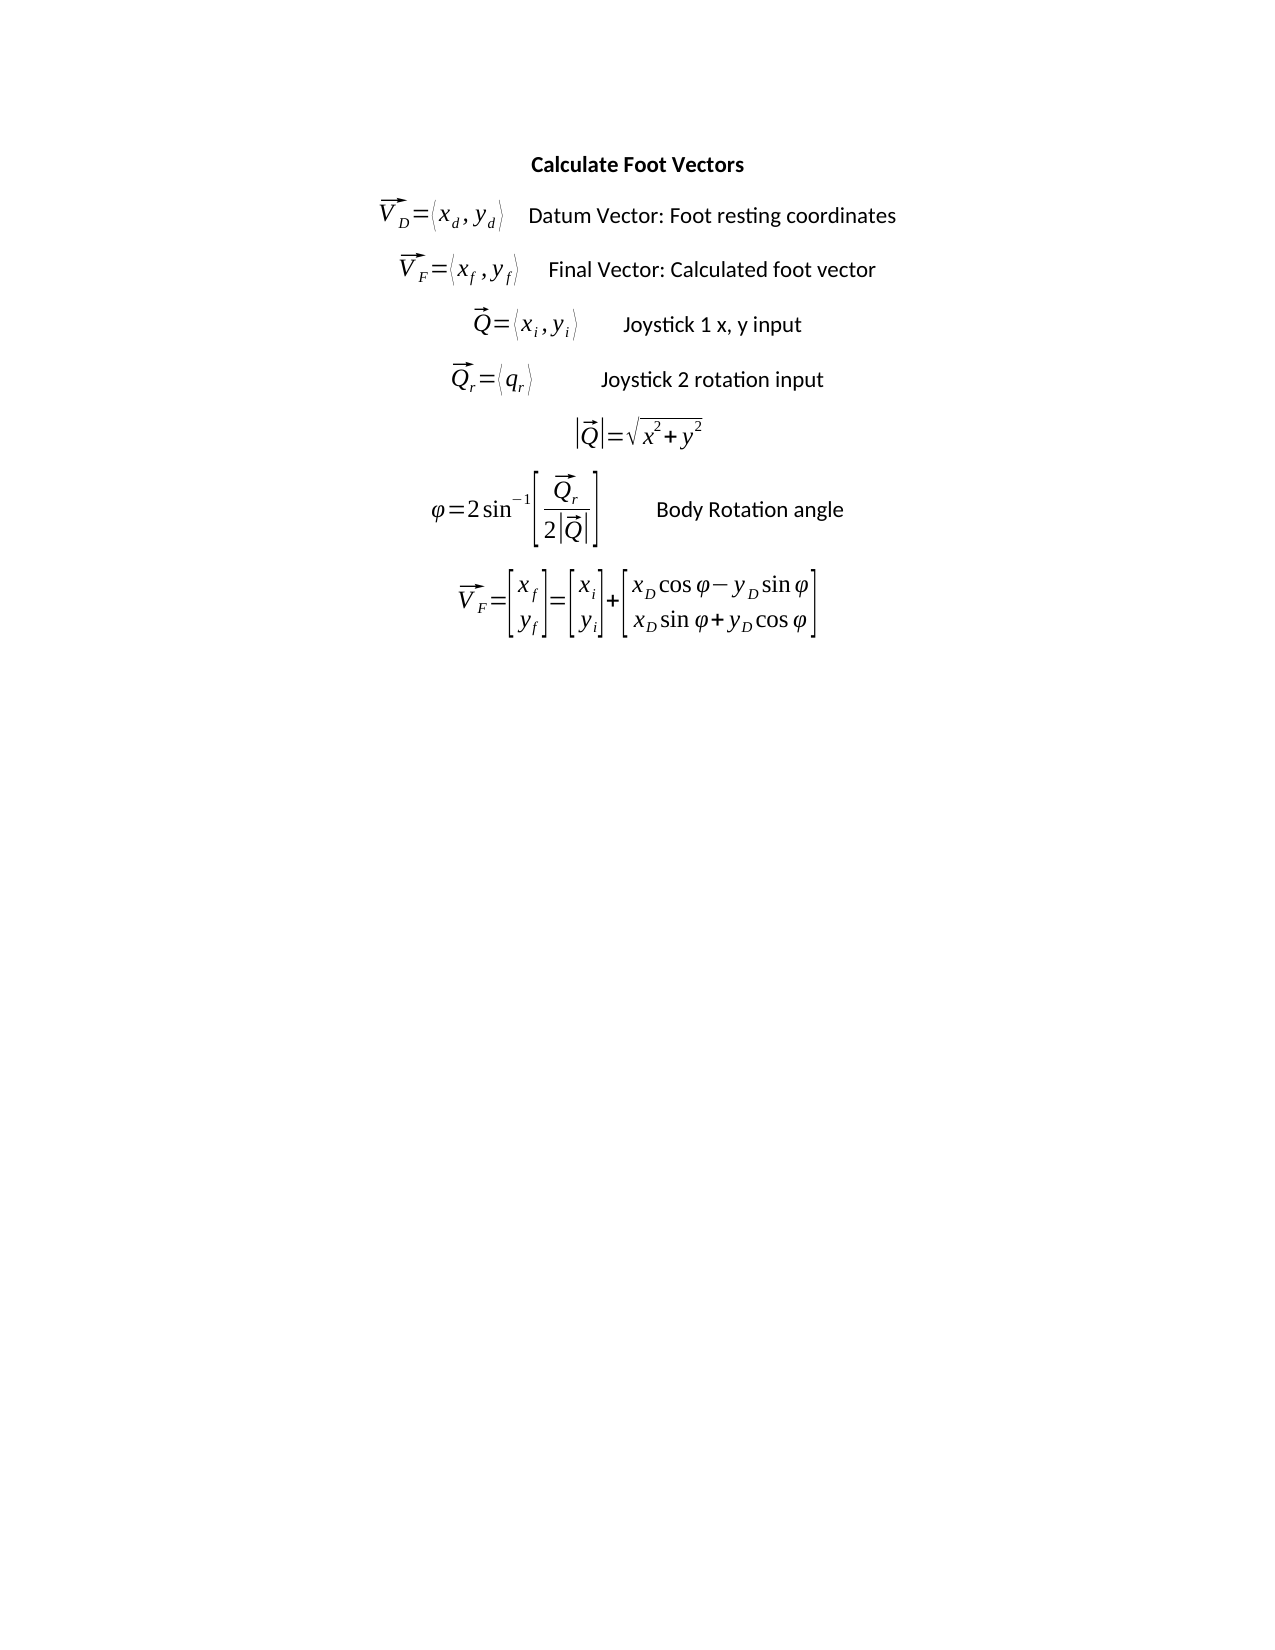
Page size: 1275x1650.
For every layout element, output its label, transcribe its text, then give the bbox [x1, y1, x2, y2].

text Datum Vector: Foot resting coordinates [150, 197, 1125, 233]
text Final Vector: Calculated foot vector [150, 252, 1125, 287]
text Joystick 1 x, y input [150, 306, 1125, 342]
text Joystick 2 rotation input [150, 361, 1125, 397]
text Body Rotation angle [150, 470, 1125, 549]
text Calculate Foot Vectors [150, 150, 1125, 178]
